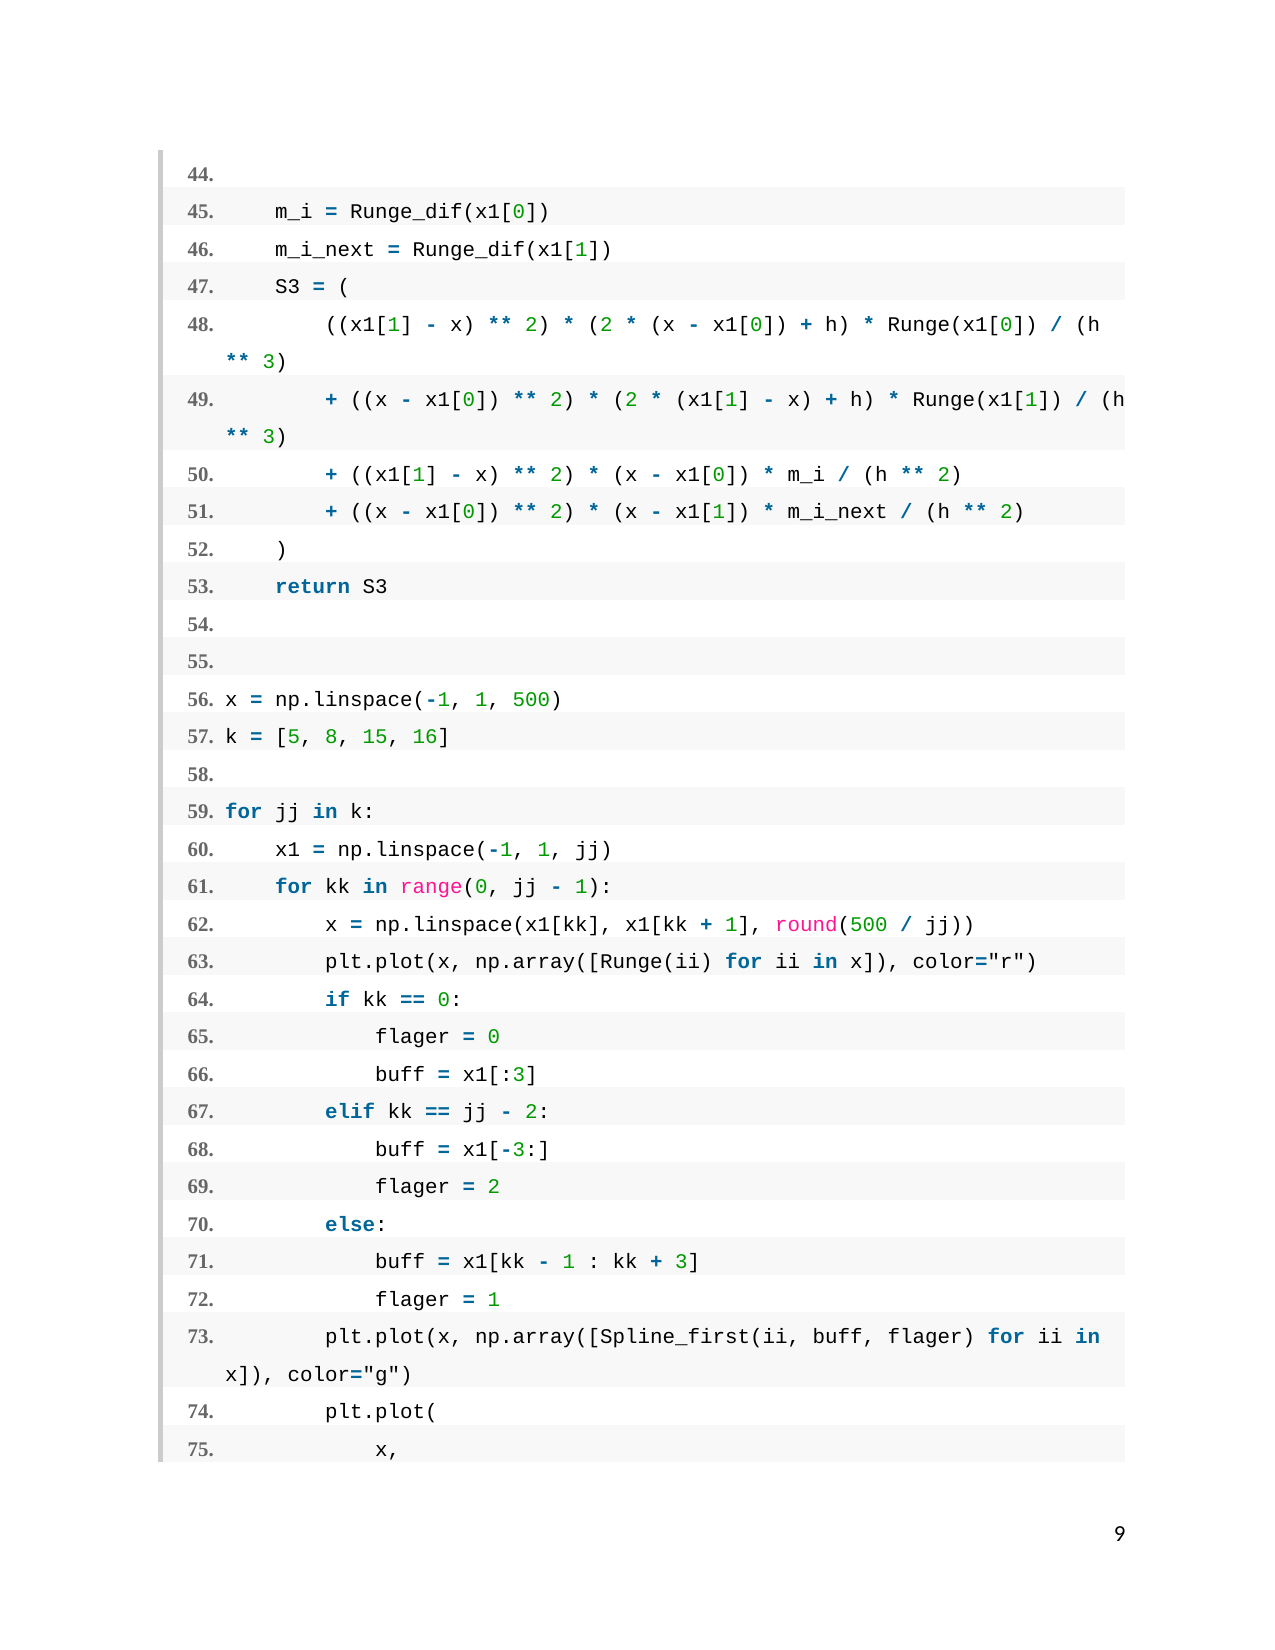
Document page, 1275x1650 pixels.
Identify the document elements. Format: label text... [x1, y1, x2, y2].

list flager = 1 [163, 1275, 1125, 1312]
list buff = x1[-3:] [163, 1125, 1125, 1162]
list x = np.linspace(-1, 1, 500) [163, 675, 1125, 712]
list elif kk == jj - 2: [163, 1087, 1125, 1125]
list + ((x1[1] - x) ** 2) * (x - x1[0]) * m_i / (h ** 2) [163, 450, 1125, 487]
list plt.plot( [163, 1387, 1125, 1425]
list for jj in k: [163, 787, 1125, 825]
list if kk == 0: [163, 975, 1125, 1012]
list flager = 2 [163, 1162, 1125, 1200]
list plt.plot(x, np.array([Runge(ii) for ii in x]), color="r") [163, 937, 1125, 975]
list else: [163, 1200, 1125, 1237]
list x = np.linspace(x1[kk], x1[kk + 1], round(500 / jj)) [163, 900, 1125, 937]
list ((x1[1] - x) ** 2) * (2 * (x - x1[0]) + h) * Runge(x1[0]) / (h ** 3) [163, 300, 1125, 375]
list plt.plot(x, np.array([Spline_first(ii, buff, flager) for ii in x]), color="g") [163, 1312, 1125, 1387]
list S3 = ( [163, 262, 1125, 300]
list m_i_next = Runge_dif(x1[1]) [163, 225, 1125, 262]
list ) [163, 525, 1125, 562]
list flager = 0 [163, 1012, 1125, 1050]
list buff = x1[:3] [163, 1050, 1125, 1087]
list + ((x - x1[0]) ** 2) * (x - x1[1]) * m_i_next / (h ** 2) [163, 487, 1125, 525]
list x, [163, 1425, 1125, 1462]
list for kk in range(0, jj - 1): [163, 862, 1125, 900]
list m_i = Runge_dif(x1[0]) [163, 187, 1125, 225]
list buff = x1[kk - 1 : kk + 3] [163, 1237, 1125, 1275]
list + ((x - x1[0]) ** 2) * (2 * (x1[1] - x) + h) * Runge(x1[1]) / (h ** 3) [163, 375, 1125, 450]
list k = [5, 8, 15, 16] [163, 712, 1125, 750]
list return S3 [163, 562, 1125, 600]
list x1 = np.linspace(-1, 1, jj) [163, 825, 1125, 862]
